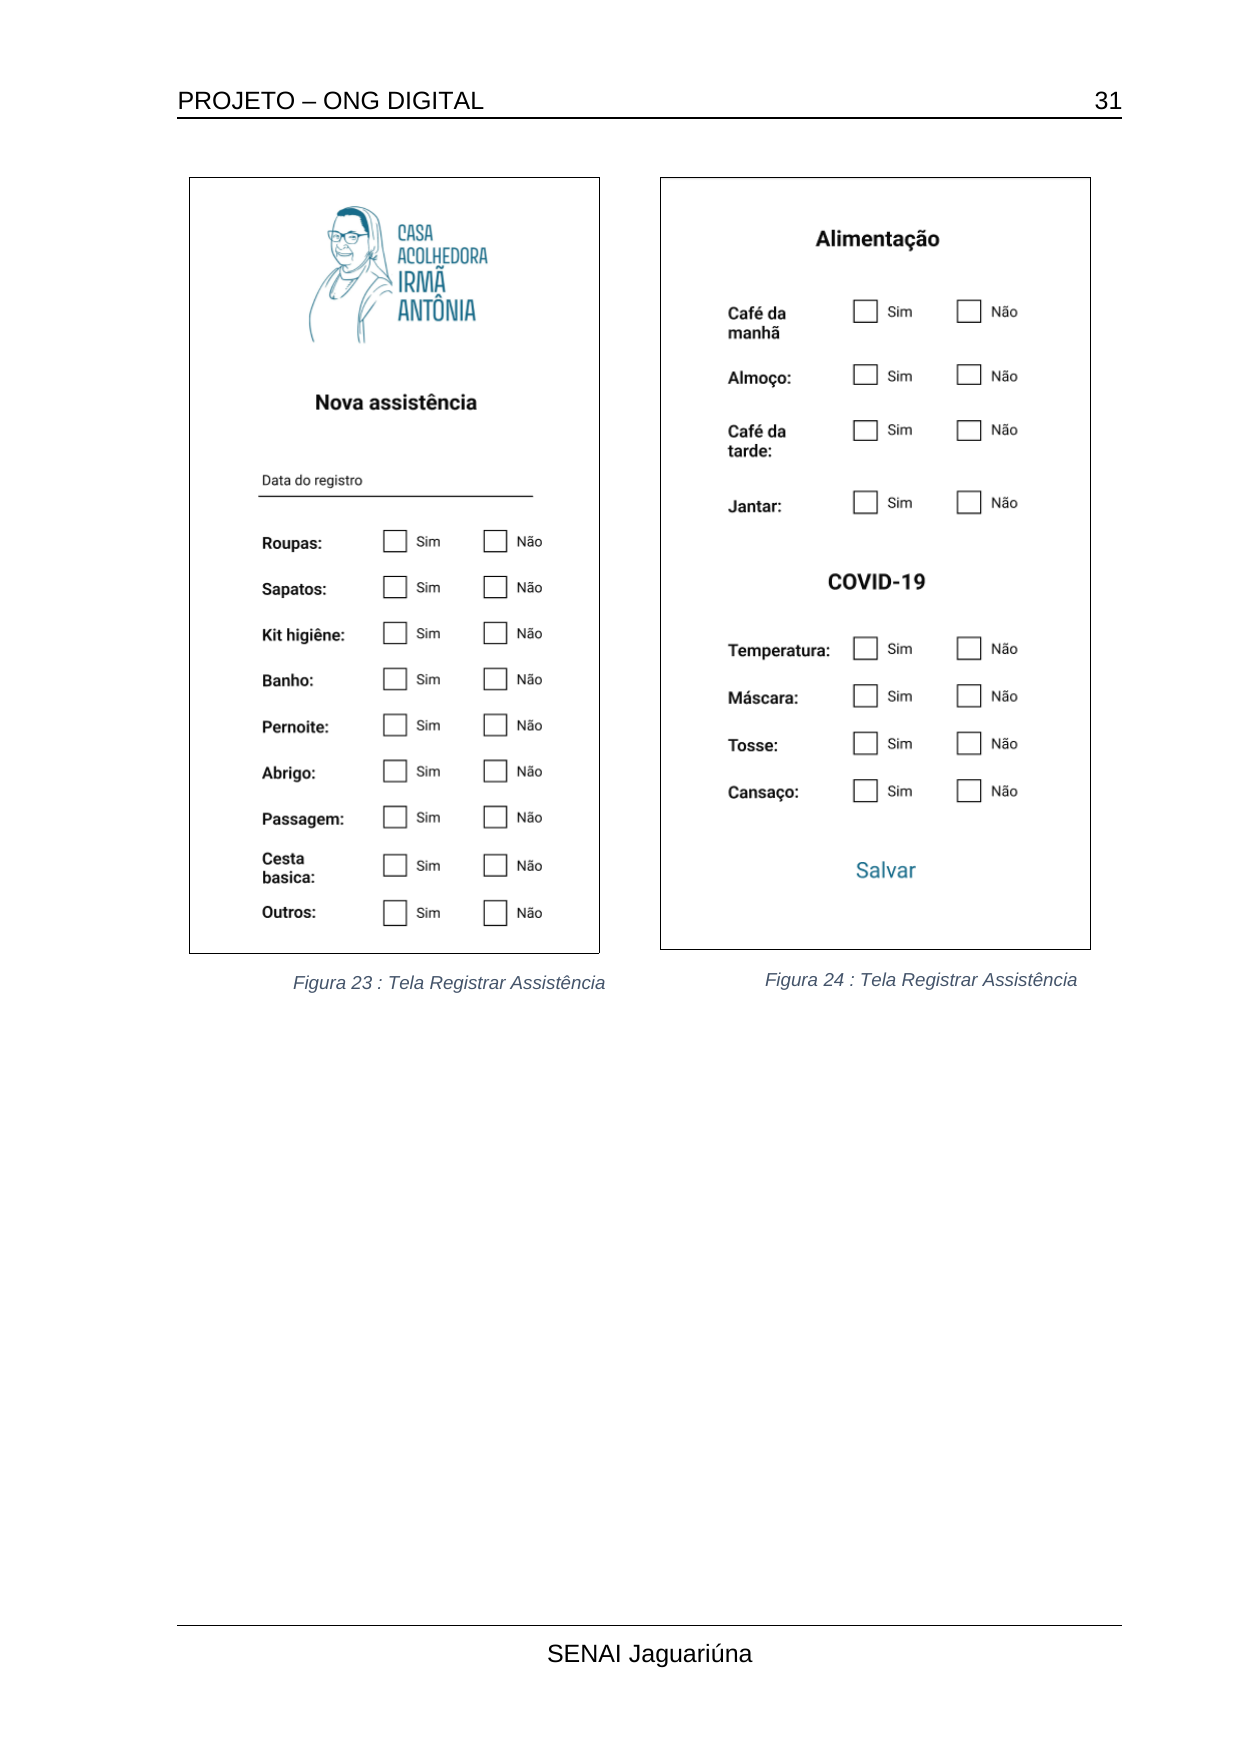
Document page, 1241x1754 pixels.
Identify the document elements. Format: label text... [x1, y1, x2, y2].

picture [190, 178, 599, 953]
picture [661, 178, 1090, 949]
